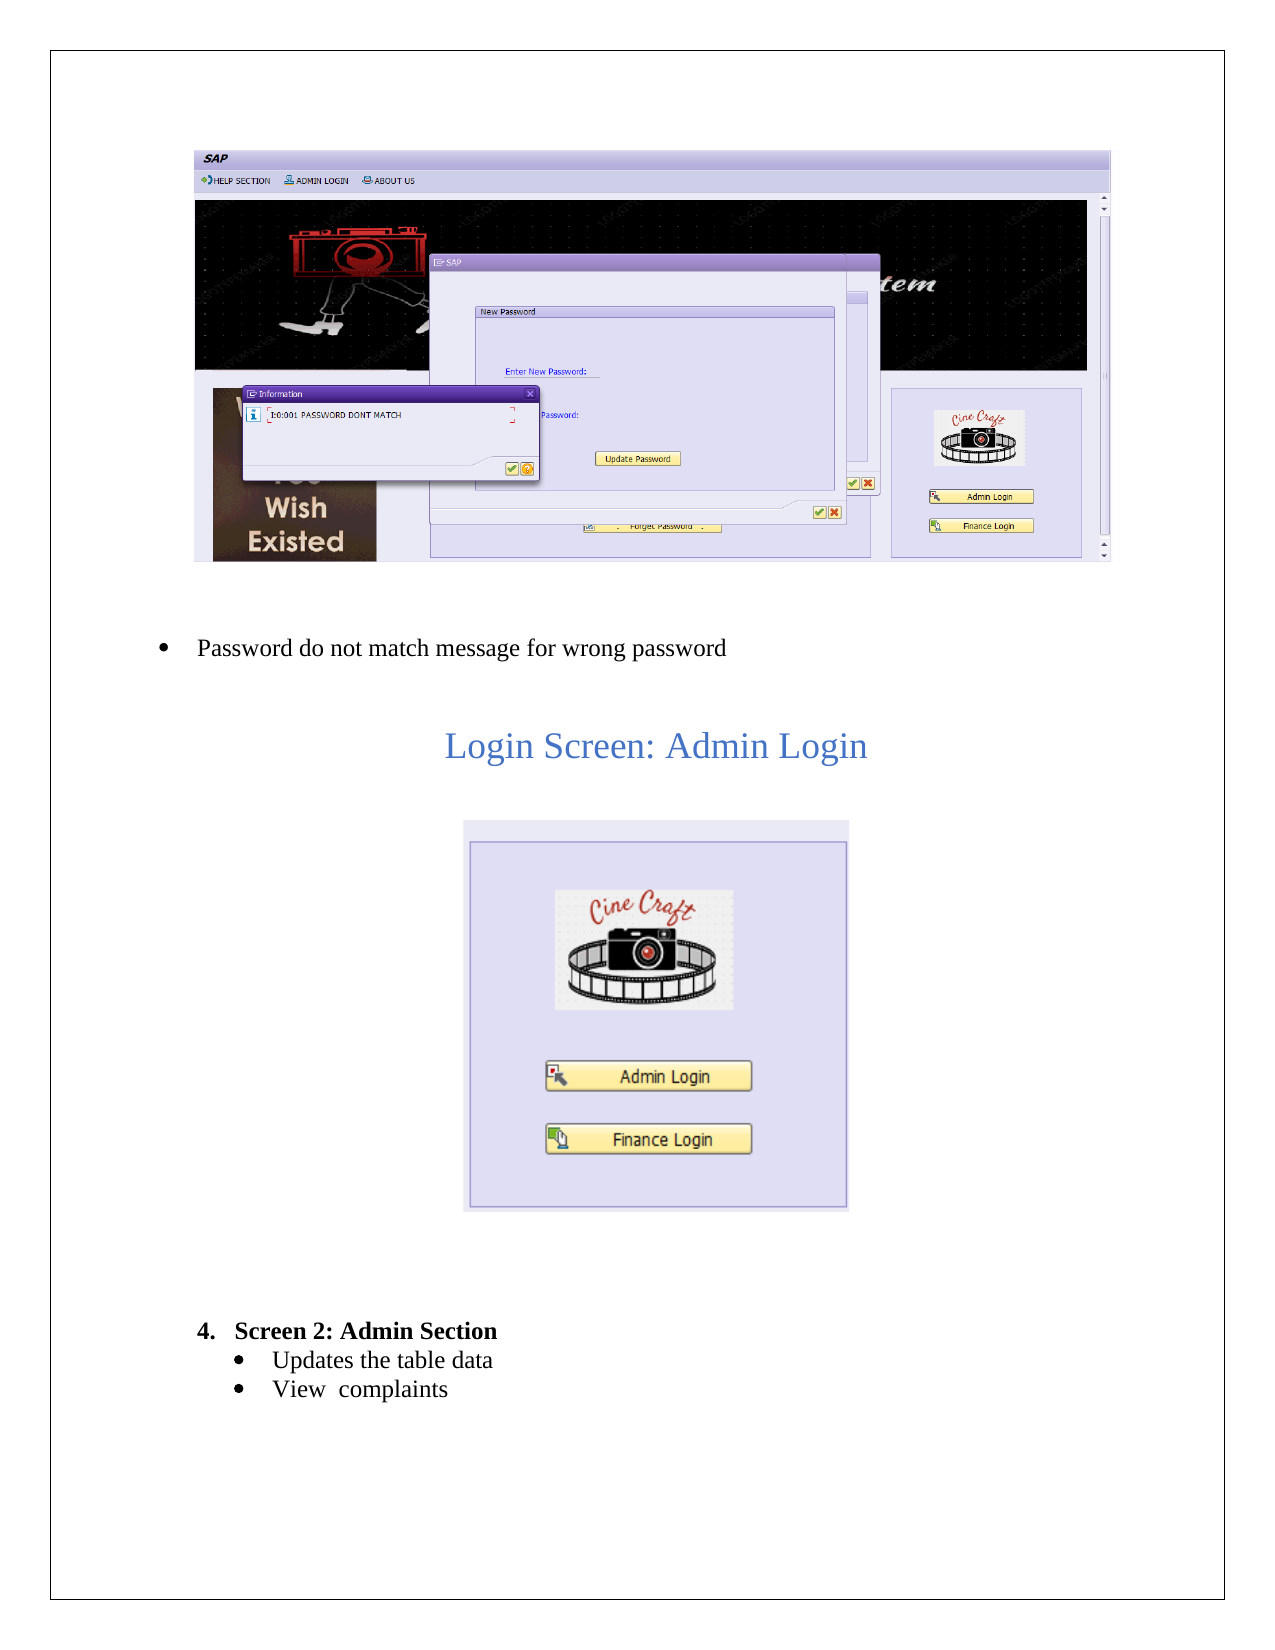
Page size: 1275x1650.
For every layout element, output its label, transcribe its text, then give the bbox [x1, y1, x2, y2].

list Updates the table data [234, 1345, 1191, 1374]
list Screen 2: Admin Section [197, 1316, 1191, 1345]
picture [193, 150, 1119, 562]
list View complaints [234, 1374, 1191, 1403]
picture [463, 820, 850, 1212]
list Password do not match message for wrong password [159, 633, 1191, 662]
